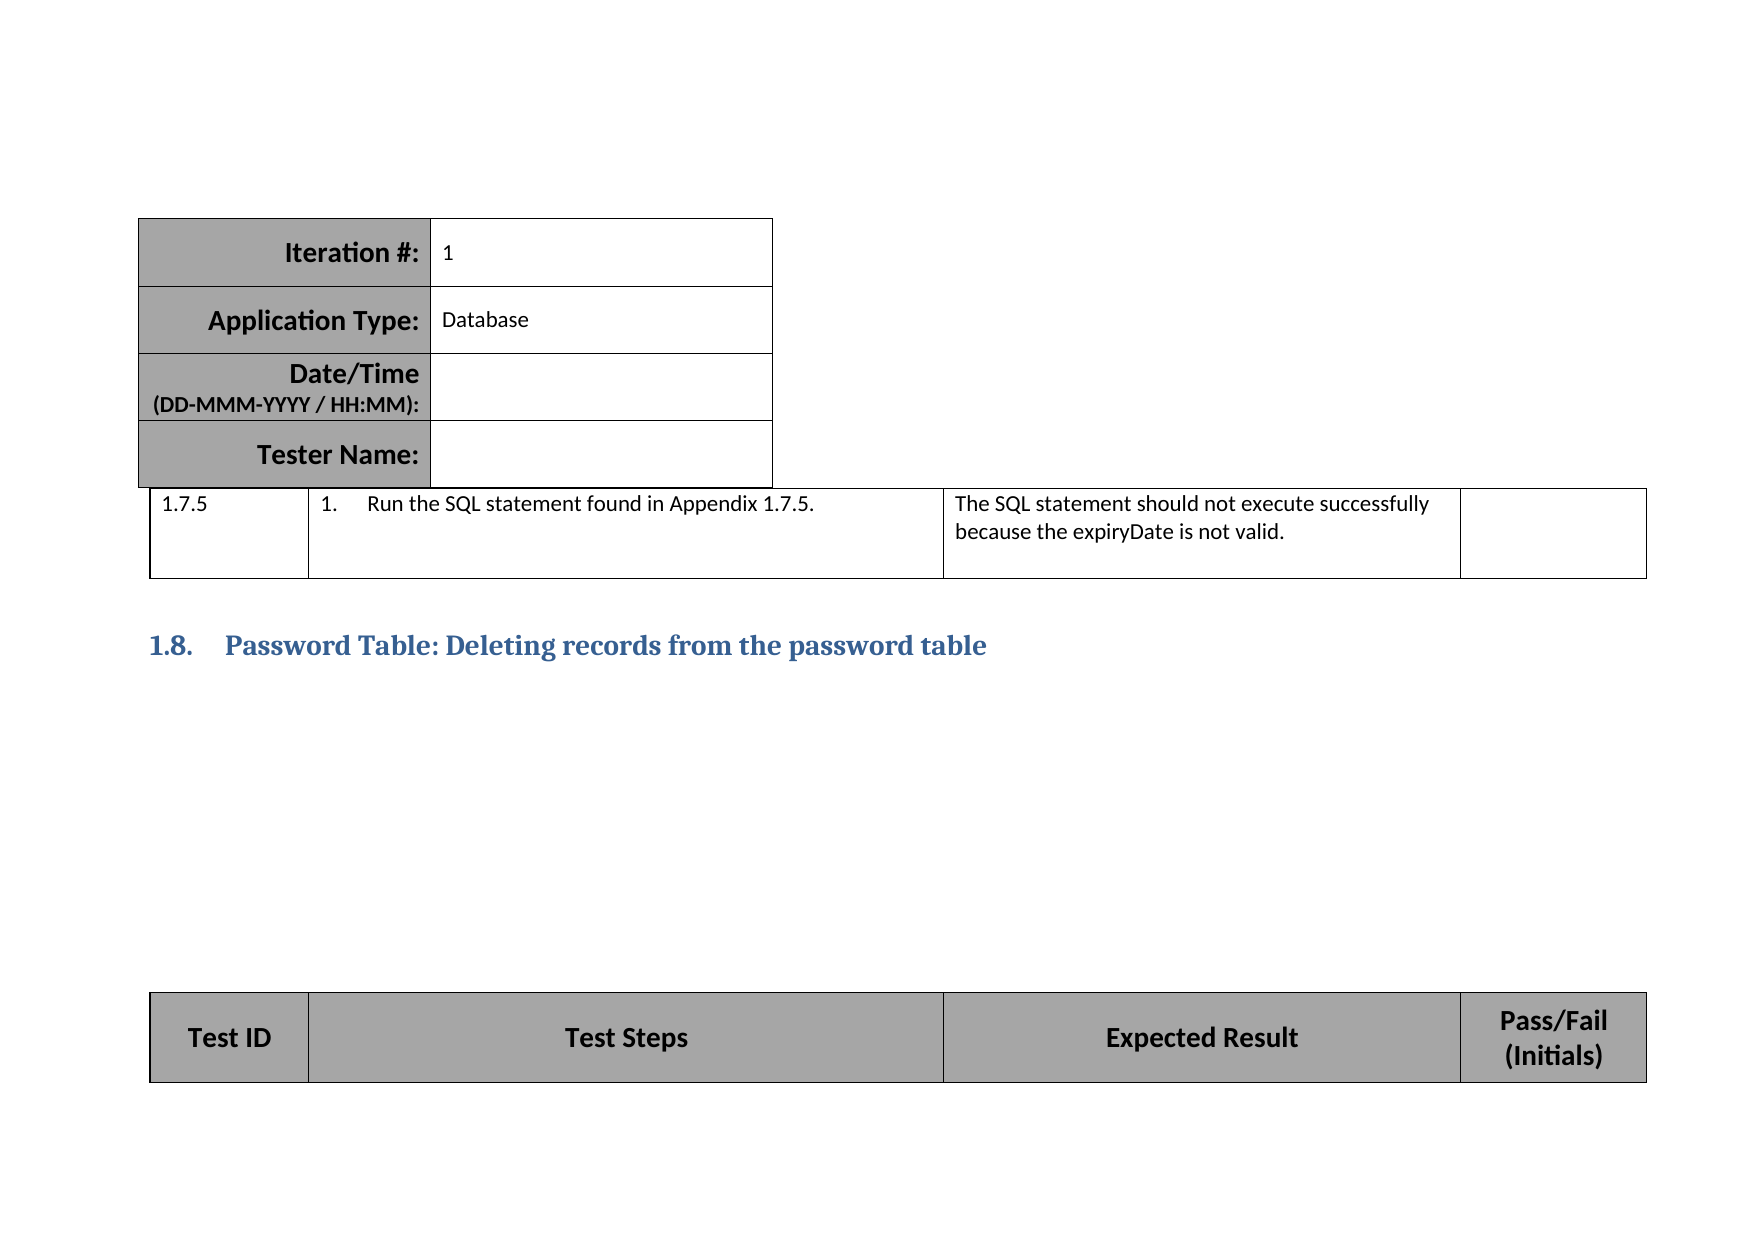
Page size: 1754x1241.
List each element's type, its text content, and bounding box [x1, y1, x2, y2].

table_cell Run the SQL statement found in Appendix 1.7.5. [309, 489, 943, 578]
table_header Iteration #: [139, 219, 430, 286]
table_cell [431, 421, 772, 487]
table_header 1 [431, 219, 772, 286]
table_cell [431, 354, 772, 420]
table_cell Application Type: [139, 287, 430, 353]
table_header Expected Result [944, 993, 1460, 1082]
table_header Test ID [151, 993, 308, 1082]
table_cell Date/Time (DD-MMM-YYYY / HH:MM): [139, 354, 430, 420]
table_cell [1461, 489, 1646, 578]
table_cell Tester Name: [139, 421, 430, 487]
table_cell 1.7.5 [151, 489, 308, 578]
table_header Test Steps [309, 993, 943, 1082]
table_cell Database [431, 287, 772, 353]
table_header Pass/Fail (Initials) [1461, 993, 1646, 1082]
subtitle Password Table: Deleting records from the password table [150, 629, 1604, 662]
table_cell The SQL statement should not execute successfully because the expiryDate is not valid. [944, 489, 1460, 578]
